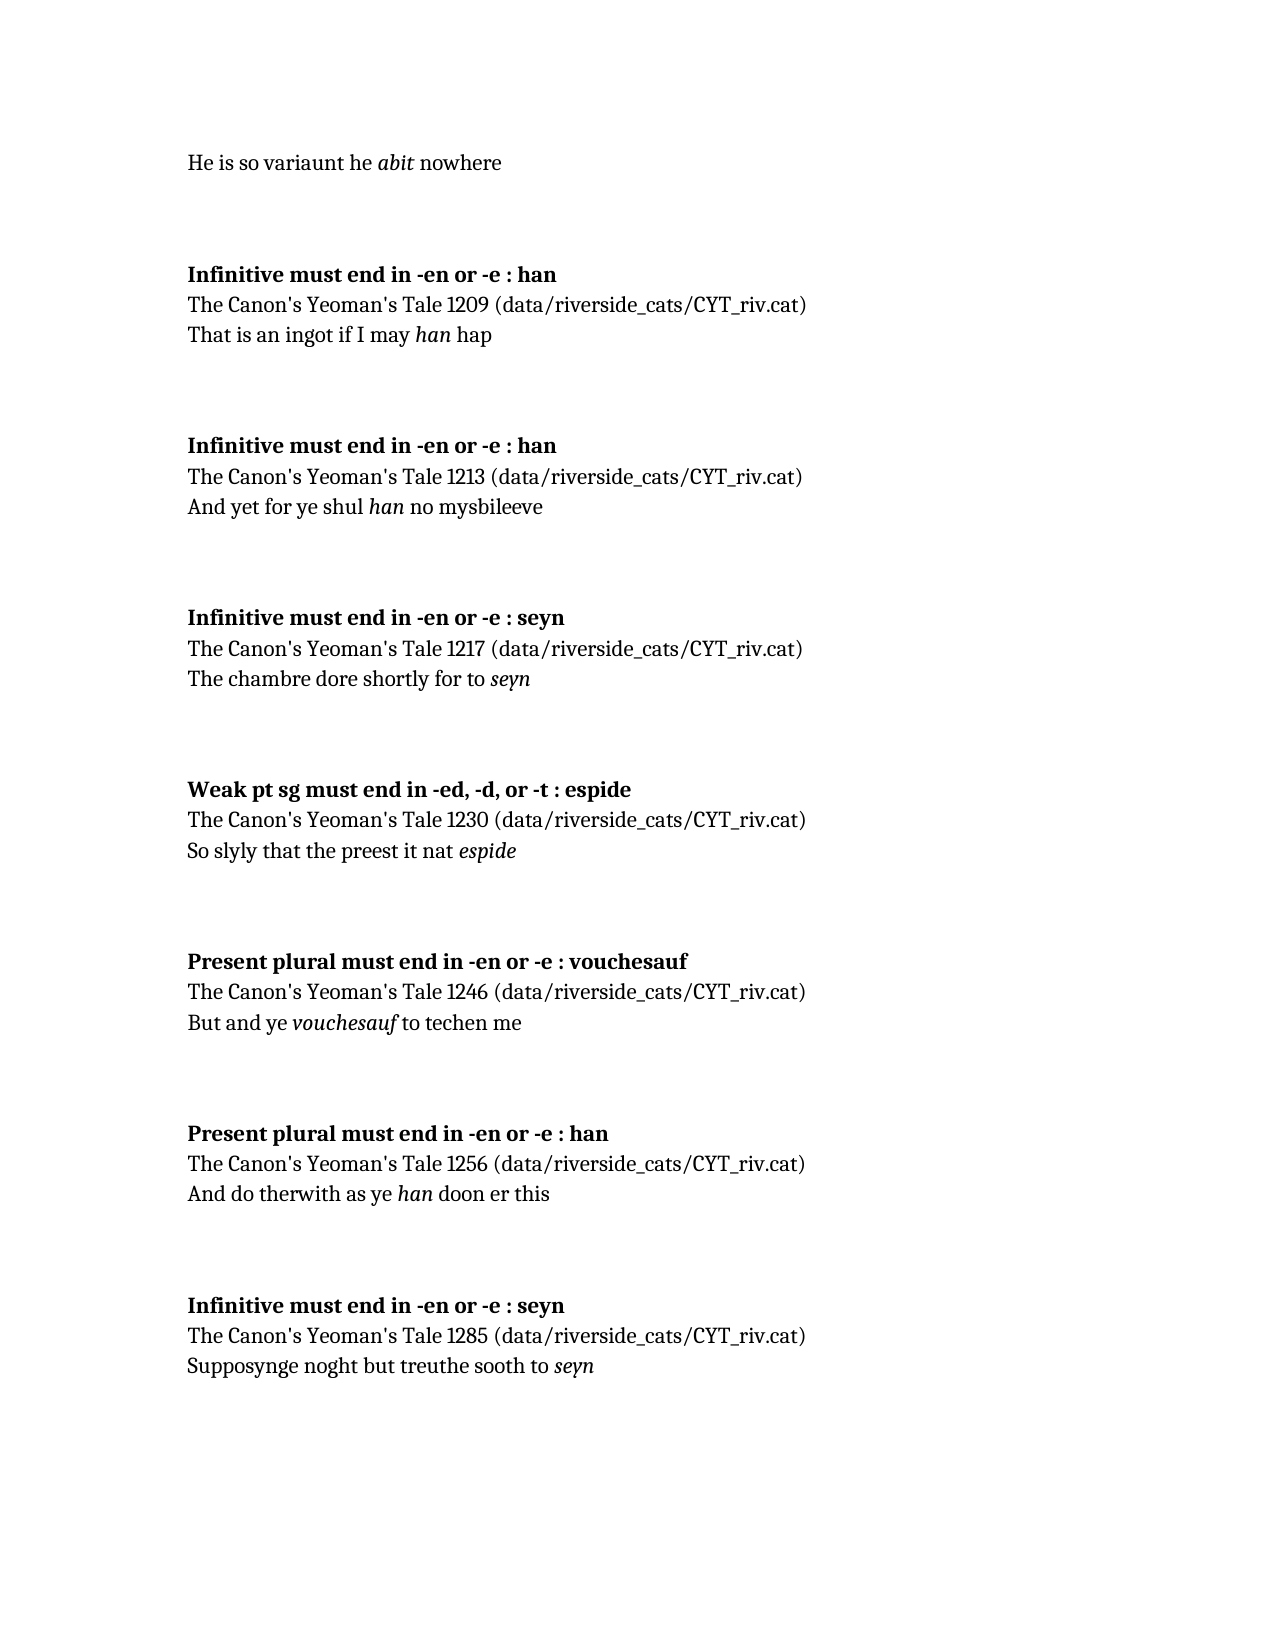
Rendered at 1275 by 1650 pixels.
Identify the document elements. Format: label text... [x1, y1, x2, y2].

text Infinitive must end in -en or -e : han The Canon's Yeoman's Tale 1209 (data/riverside_cats/CYT_riv.cat) That is an ingot if I may han hap [187, 261, 1087, 409]
text Weak pt sg must end in -ed, -d, or -t : espide The Canon's Yeoman's Tale 1230 (data/riverside_cats/CYT_riv.cat) So slyly that the preest it nat espide [187, 777, 1087, 924]
text Infinitive must end in -en or -e : han The Canon's Yeoman's Tale 1213 (data/riverside_cats/CYT_riv.cat) And yet for ye shul han no mysbileeve [187, 433, 1087, 581]
text Infinitive must end in -en or -e : seyn The Canon's Yeoman's Tale 1217 (data/riverside_cats/CYT_riv.cat) The chambre dore shortly for to seyn [187, 605, 1087, 752]
text Present plural must end in -en or -e : han The Canon's Yeoman's Tale 1256 (data/riverside_cats/CYT_riv.cat) And do therwith as ye han doon er this [187, 1121, 1087, 1268]
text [187, 150, 1087, 237]
text Present plural must end in -en or -e : vouchesauf The Canon's Yeoman's Tale 1246 (data/riverside_cats/CYT_riv.cat) But and ye vouchesauf to techen me [187, 949, 1087, 1096]
text Infinitive must end in -en or -e : seyn The Canon's Yeoman's Tale 1285 (data/riverside_cats/CYT_riv.cat) Supposynge noght but treuthe sooth to seyn [187, 1293, 1087, 1440]
